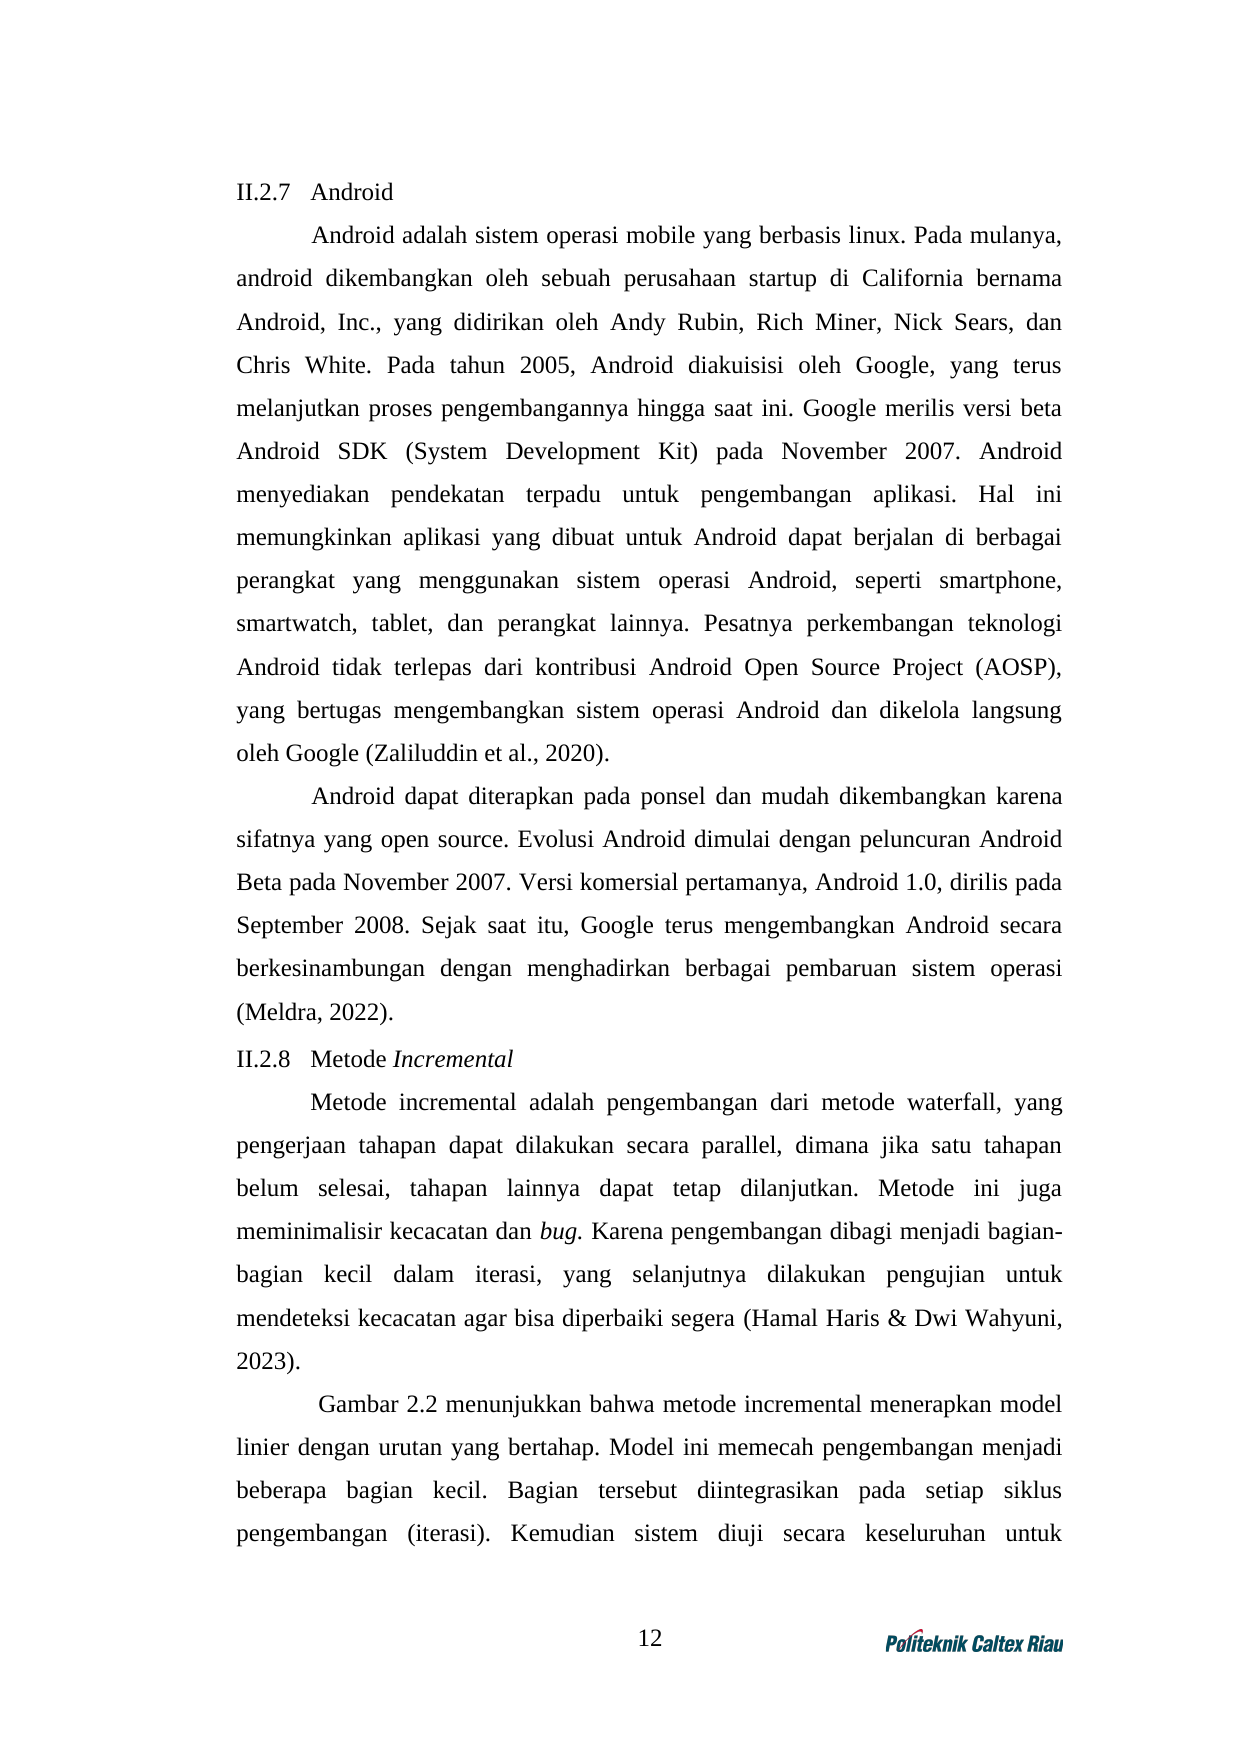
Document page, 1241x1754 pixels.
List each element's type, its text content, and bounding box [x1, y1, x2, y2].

picture [977, 1639, 985, 1648]
text Android adalah sistem operasi mobile yang berbasis linux. Pada mulanya, android dikembangkan oleh sebuah perusahaan startup di California bernama Android, Inc., yang didirikan oleh Andy Rubin, Rich Miner, Nick Sears, dan Chris White. Pada tahun 2005, Android diakuisisi oleh Google, yang terus melanjutkan proses pengembangannya hingga saat ini. Google merilis versi beta Android SDK (System Development Kit) pada November 2007. Android menyediakan pendekatan terpadu untuk pengembangan aplikasi. Hal ini memungkinkan aplikasi yang dibuat untuk Android dapat berjalan di berbagai perangkat yang menggunakan sistem operasi Android, seperti smartphone, smartwatch, tablet, dan perangkat lainnya. Pesatnya perkembangan teknologi Android tidak terlepas dari kontribusi Android Open Source Project (AOSP), yang bertugas mengembangkan sistem operasi Android dan dikelola langsung oleh Google (Zaliluddin et al., 2020). [236, 220, 1063, 767]
picture [885, 1629, 1063, 1652]
subtitle Android [236, 177, 1063, 206]
text Android dapat diterapkan pada ponsel dan mudah dikembangkan karena sifatnya yang open source. Evolusi Android dimulai dengan peluncuran Android Beta pada November 2007. Versi komersial pertamanya, Android 1.0, dirilis pada September 2008. Sejak saat itu, Google terus mengembangkan Android secara berkesinambungan dengan menghadirkan berbagai pembaruan sistem operasi (Meldra, 2022). [236, 781, 1063, 1025]
text Metode incremental adalah pengembangan dari metode waterfall, yang pengerjaan tahapan dapat dilakukan secara parallel, dimana jika satu tahapan belum selesai, tahapan lainnya dapat tetap dilanjutkan. Metode ini juga meminimalisir kecacatan dan bug. Karena pengembangan dibagi menjadi bagian-bagian kecil dalam iterasi, yang selanjutnya dilakukan pengujian untuk mendeteksi kecacatan agar bisa diperbaiki segera . [236, 1087, 1063, 1374]
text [236, 1389, 1063, 1547]
picture [889, 1644, 897, 1652]
subtitle Metode Incremental [236, 1044, 1063, 1073]
